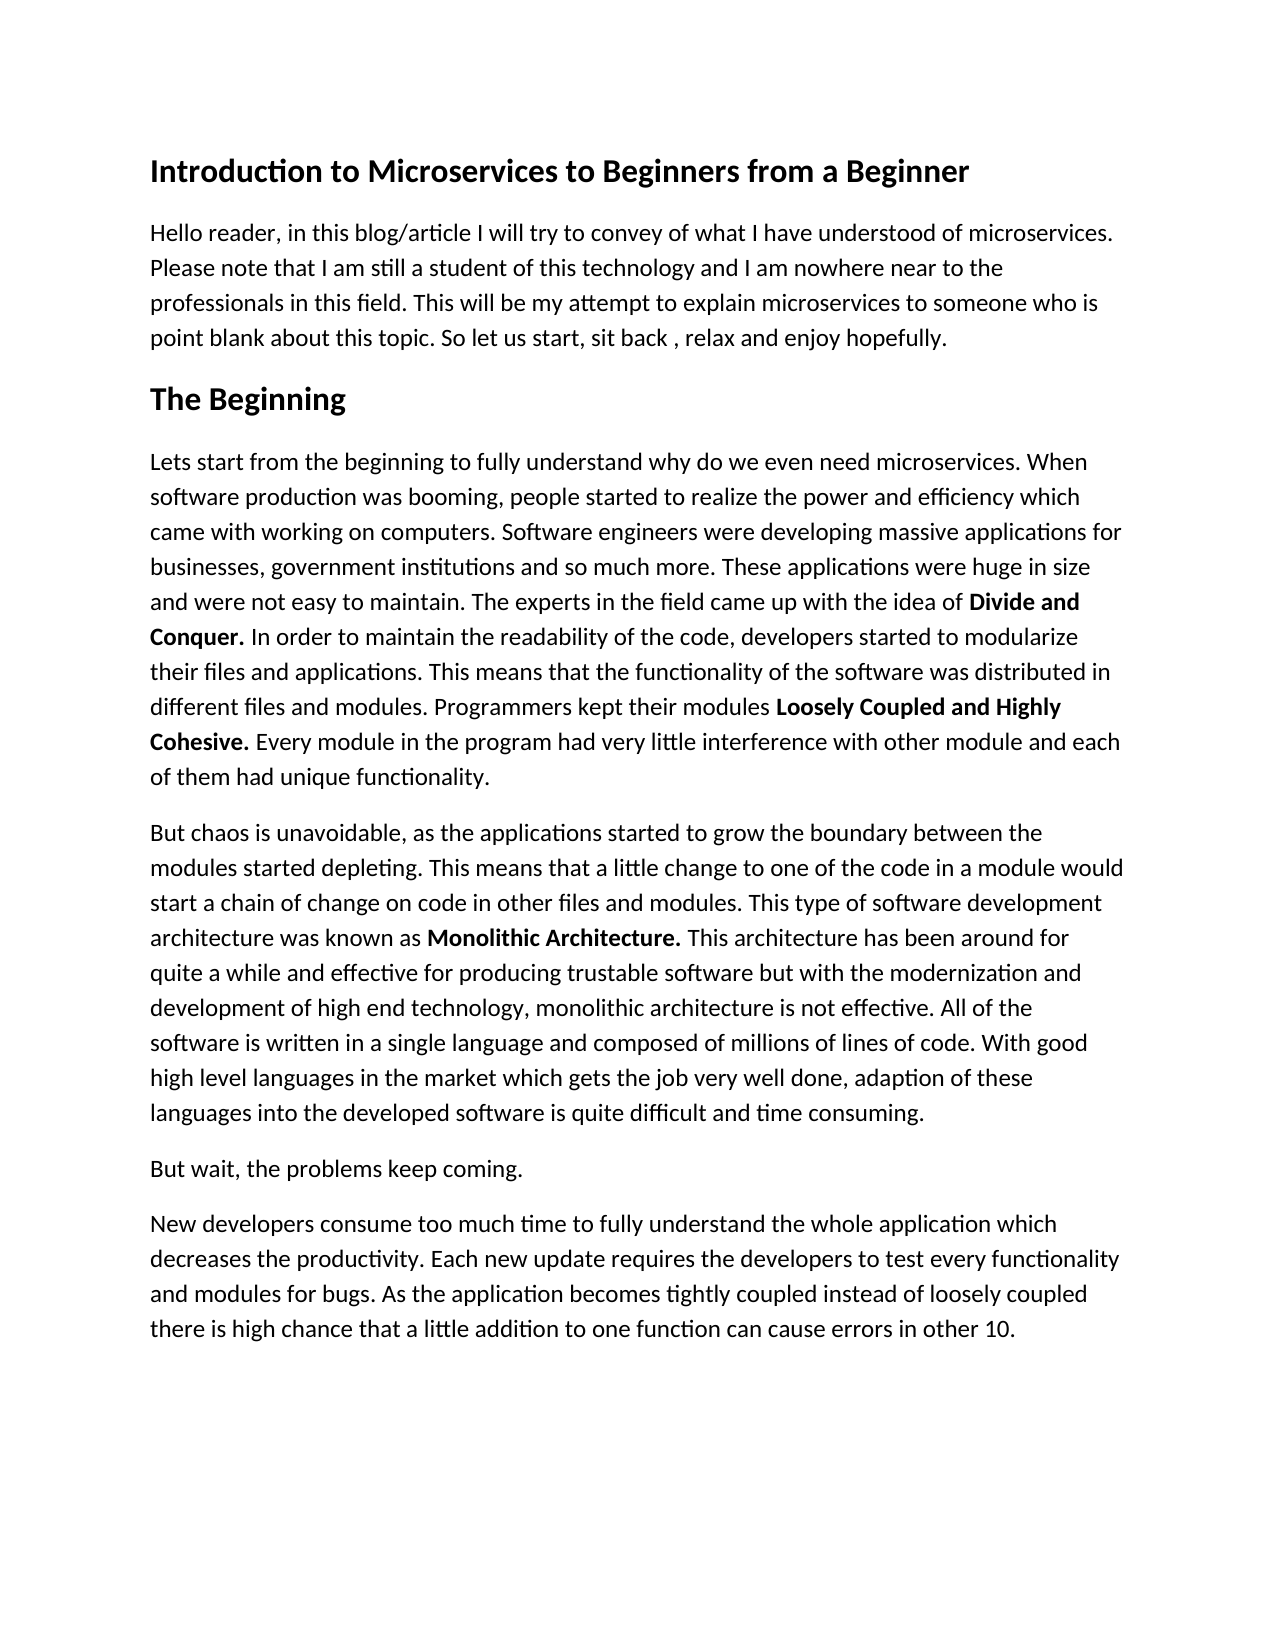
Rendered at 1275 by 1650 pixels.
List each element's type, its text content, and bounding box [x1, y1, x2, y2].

text But wait, the problems keep coming. [150, 1153, 1125, 1183]
text New developers consume too much time to fully understand the whole application which decreases the productivity. Each new update requires the developers to test every functionality and modules for bugs. As the application becomes tightly coupled instead of loosely coupled there is high chance that a little addition to one function can cause errors in other 10. [150, 1208, 1125, 1344]
text But chaos is unavoidable, as the applications started to grow the boundary between the modules started depleting. This means that a little change to one of the code in a module would start a chain of change on code in other files and modules. This type of software development architecture was known as Monolithic Architecture. This architecture has been around for quite a while and effective for producing trustable software but with the modernization and development of high end technology, monolithic architecture is not effective. All of the software is written in a single language and composed of millions of lines of code. With good high level languages in the market which gets the job very well done, adaption of these languages into the developed software is quite difficult and time consuming. [150, 817, 1125, 1127]
text Lets start from the beginning to fully understand why do we even need microservices. When software production was booming, people started to realize the power and efficiency which came with working on computers. Software engineers were developing massive applications for businesses, government institutions and so much more. These applications were huge in size and were not easy to maintain. The experts in the field came up with the idea of Divide and Conquer. In order to maintain the readability of the code, developers started to modularize their files and applications. This means that the functionality of the software was distributed in different files and modules. Programmers kept their modules Loosely Coupled and Highly Cohesive. Every module in the program had very little interference with other module and each of them had unique functionality. [150, 446, 1125, 792]
text Hello reader, in this blog/article I will try to convey of what I have understood of microservices. Please note that I am still a student of this technology and I am nowhere near to the professionals in this field. This will be my attempt to explain microservices to someone who is point blank about this topic. So let us start, sit back , relax and enjoy hopefully. [150, 218, 1125, 353]
text The Beginning [150, 378, 1125, 419]
text Introduction to Microservices to Beginners from a Beginner [150, 150, 1125, 191]
